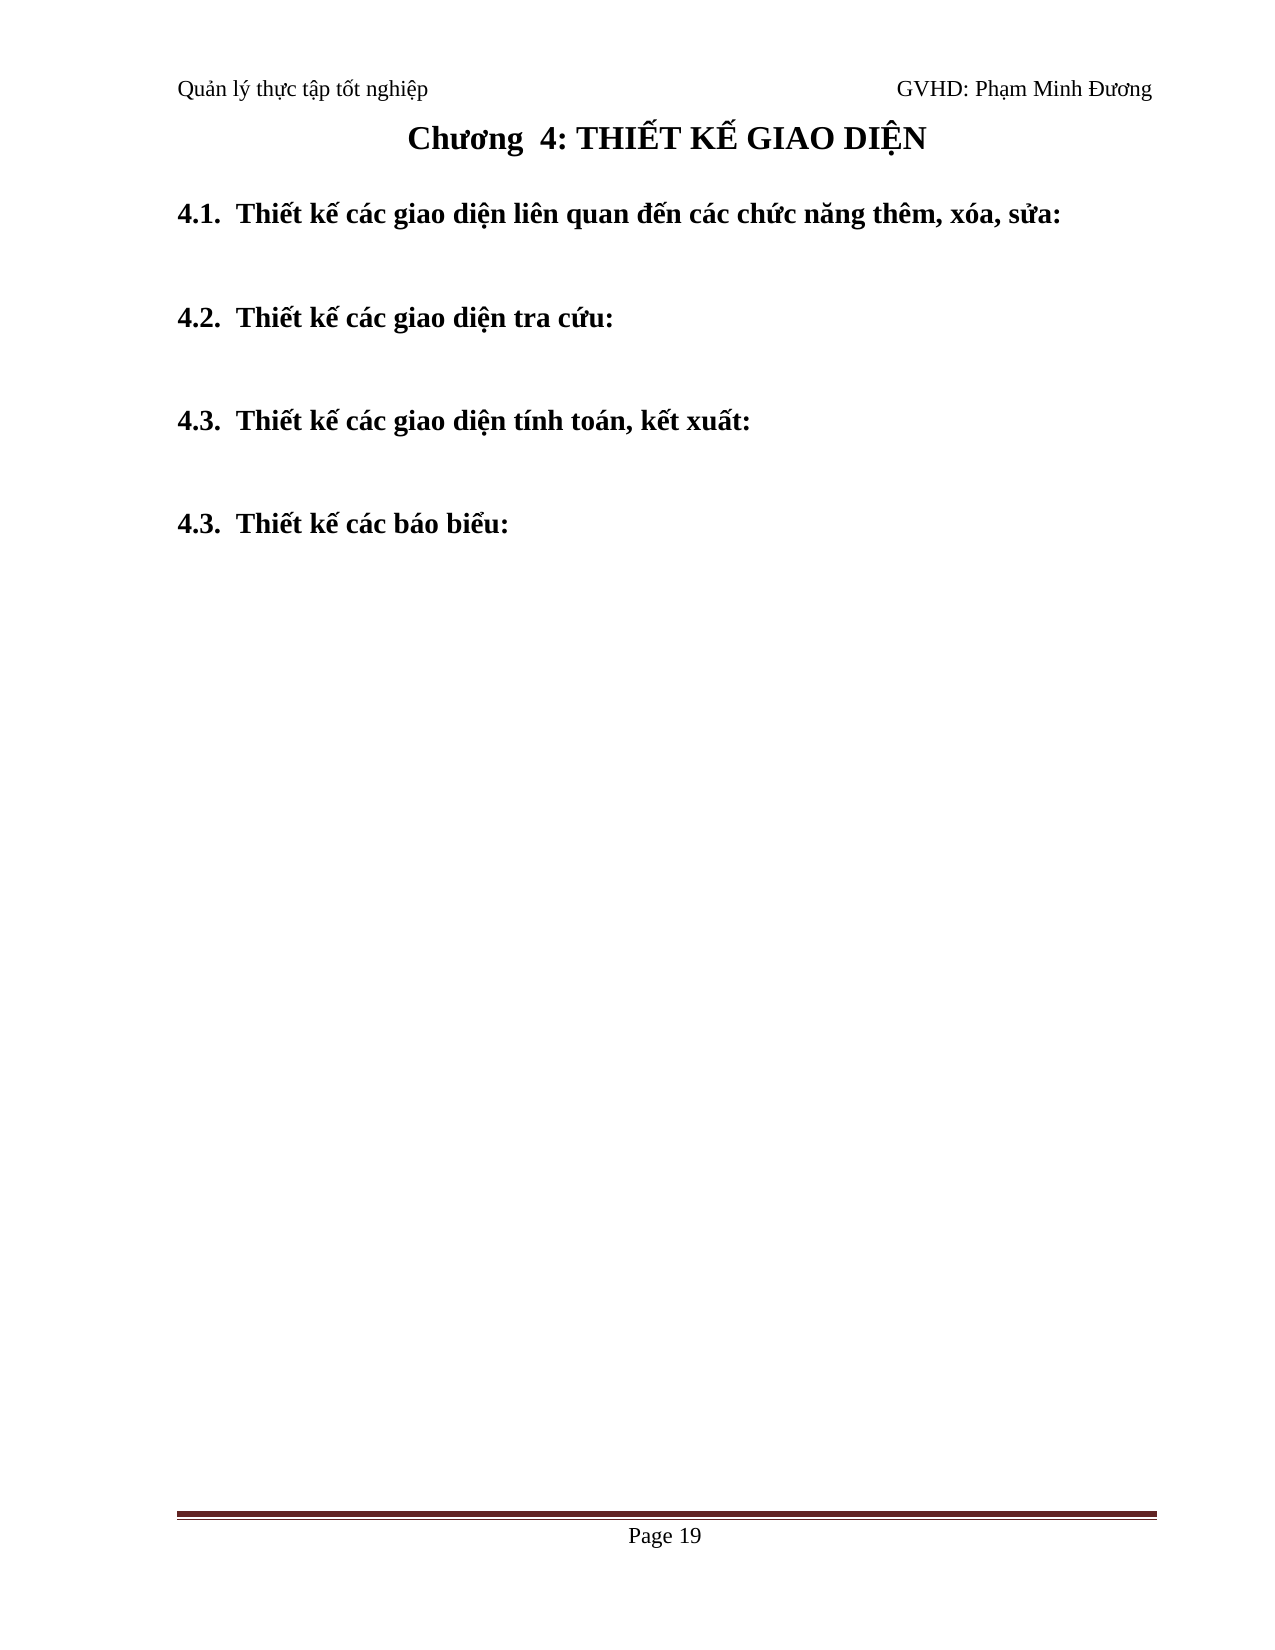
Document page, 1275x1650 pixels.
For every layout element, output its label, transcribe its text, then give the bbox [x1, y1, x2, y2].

subtitle 4.3. Thiết kế các báo biểu: [177, 506, 1157, 540]
subtitle 4.2. Thiết kế các giao diện tra cứu: [177, 300, 1157, 333]
subtitle 4.1. Thiết kế các giao diện liên quan đến các chức năng thêm, xóa, sửa: [177, 196, 1157, 230]
subtitle 4.3. Thiết kế các giao diện tính toán, kết xuất: [177, 403, 1157, 437]
subtitle Chương 4: THIẾT KẾ GIAO DIỆN [177, 118, 1157, 156]
